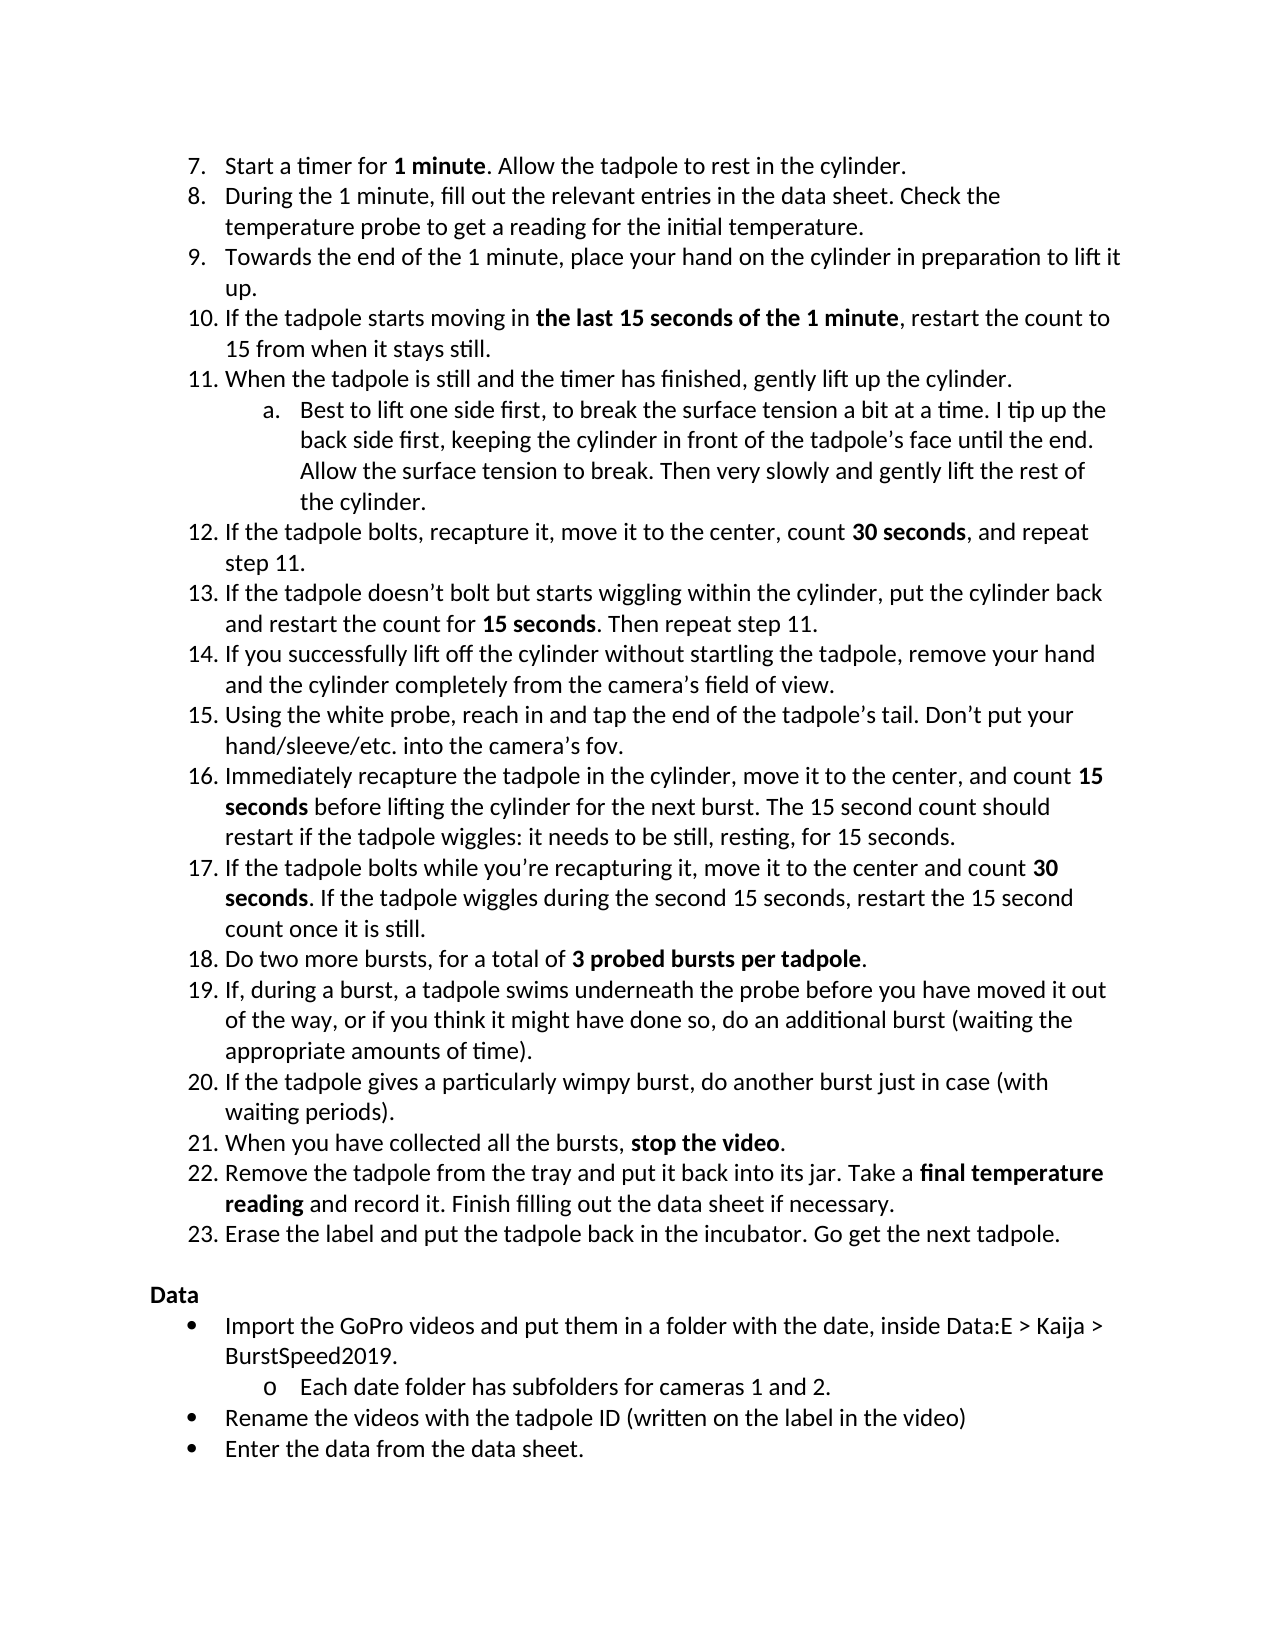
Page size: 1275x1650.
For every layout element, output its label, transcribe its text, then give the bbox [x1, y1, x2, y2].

list If the tadpole bolts, recapture it, move it to the center, count 30 seconds, and repeat step 11. [187, 516, 1125, 577]
list Immediately recapture the tadpole in the cylinder, move it to the center, and count 15 seconds before lifting the cylinder for the next burst. The 15 second count should restart if the tadpole wiggles: it needs to be still, resting, for 15 seconds. [187, 760, 1125, 852]
list Enter the data from the data sheet. [187, 1433, 1125, 1464]
list During the 1 minute, fill out the relevant entries in the data sheet. Check the temperature probe to get a reading for the initial temperature. [187, 181, 1125, 242]
list If the tadpole gives a particularly wimpy burst, do another burst just in case (with waiting periods). [187, 1066, 1125, 1127]
list Towards the end of the 1 minute, place your hand on the cylinder in preparation to lift it up. [187, 242, 1125, 303]
list Start a timer for 1 minute. Allow the tadpole to rest in the cylinder. [187, 150, 1125, 181]
list Import the GoPro videos and put them in a folder with the date, inside Data:E > Kaija > BurstSpeed2019. [187, 1310, 1125, 1371]
list When you have collected all the bursts, stop the video. [187, 1127, 1125, 1157]
list If the tadpole bolts while you’re recapturing it, move it to the center and count 30 seconds. If the tadpole wiggles during the second 15 seconds, restart the 15 second count once it is still. [187, 852, 1125, 943]
list Do two more bursts, for a total of 3 probed bursts per tadpole. [187, 943, 1125, 974]
list If the tadpole starts moving in the last 15 seconds of the 1 minute, restart the count to 15 from when it stays still. [187, 303, 1125, 364]
list If, during a burst, a tadpole swims underneath the probe before you have moved it out of the way, or if you think it might have done so, do an additional burst (waiting the appropriate amounts of time). [187, 974, 1125, 1066]
list Rename the videos with the tadpole ID (written on the label in the video) [187, 1403, 1125, 1433]
list Remove the tadpole from the tray and put it back into its jar. Take a final temperature reading and record it. Finish filling out the data sheet if necessary. [187, 1157, 1125, 1218]
list Best to lift one side first, to break the surface tension a bit at a time. I tip up the back side first, keeping the cylinder in front of the tadpole’s face until the end. Allow the surface tension to break. Then very slowly and gently lift the rest of the cylinder. [262, 394, 1125, 516]
text Data [150, 1279, 1125, 1310]
list If the tadpole doesn’t bolt but starts wiggling within the cylinder, put the cylinder back and restart the count for 15 seconds. Then repeat step 11. [187, 577, 1125, 638]
list When the tadpole is still and the timer has finished, gently lift up the cylinder. [187, 364, 1125, 394]
list Erase the label and put the tadpole back in the incubator. Go get the next tadpole. [187, 1218, 1125, 1249]
list If you successfully lift off the cylinder without startling the tadpole, remove your hand and the cylinder completely from the camera’s field of view. [187, 638, 1125, 699]
list Using the white probe, reach in and tap the end of the tadpole’s tail. Don’t put your hand/sleeve/etc. into the camera’s fov. [187, 699, 1125, 760]
list Each date folder has subfolders for cameras 1 and 2. [262, 1371, 1125, 1403]
